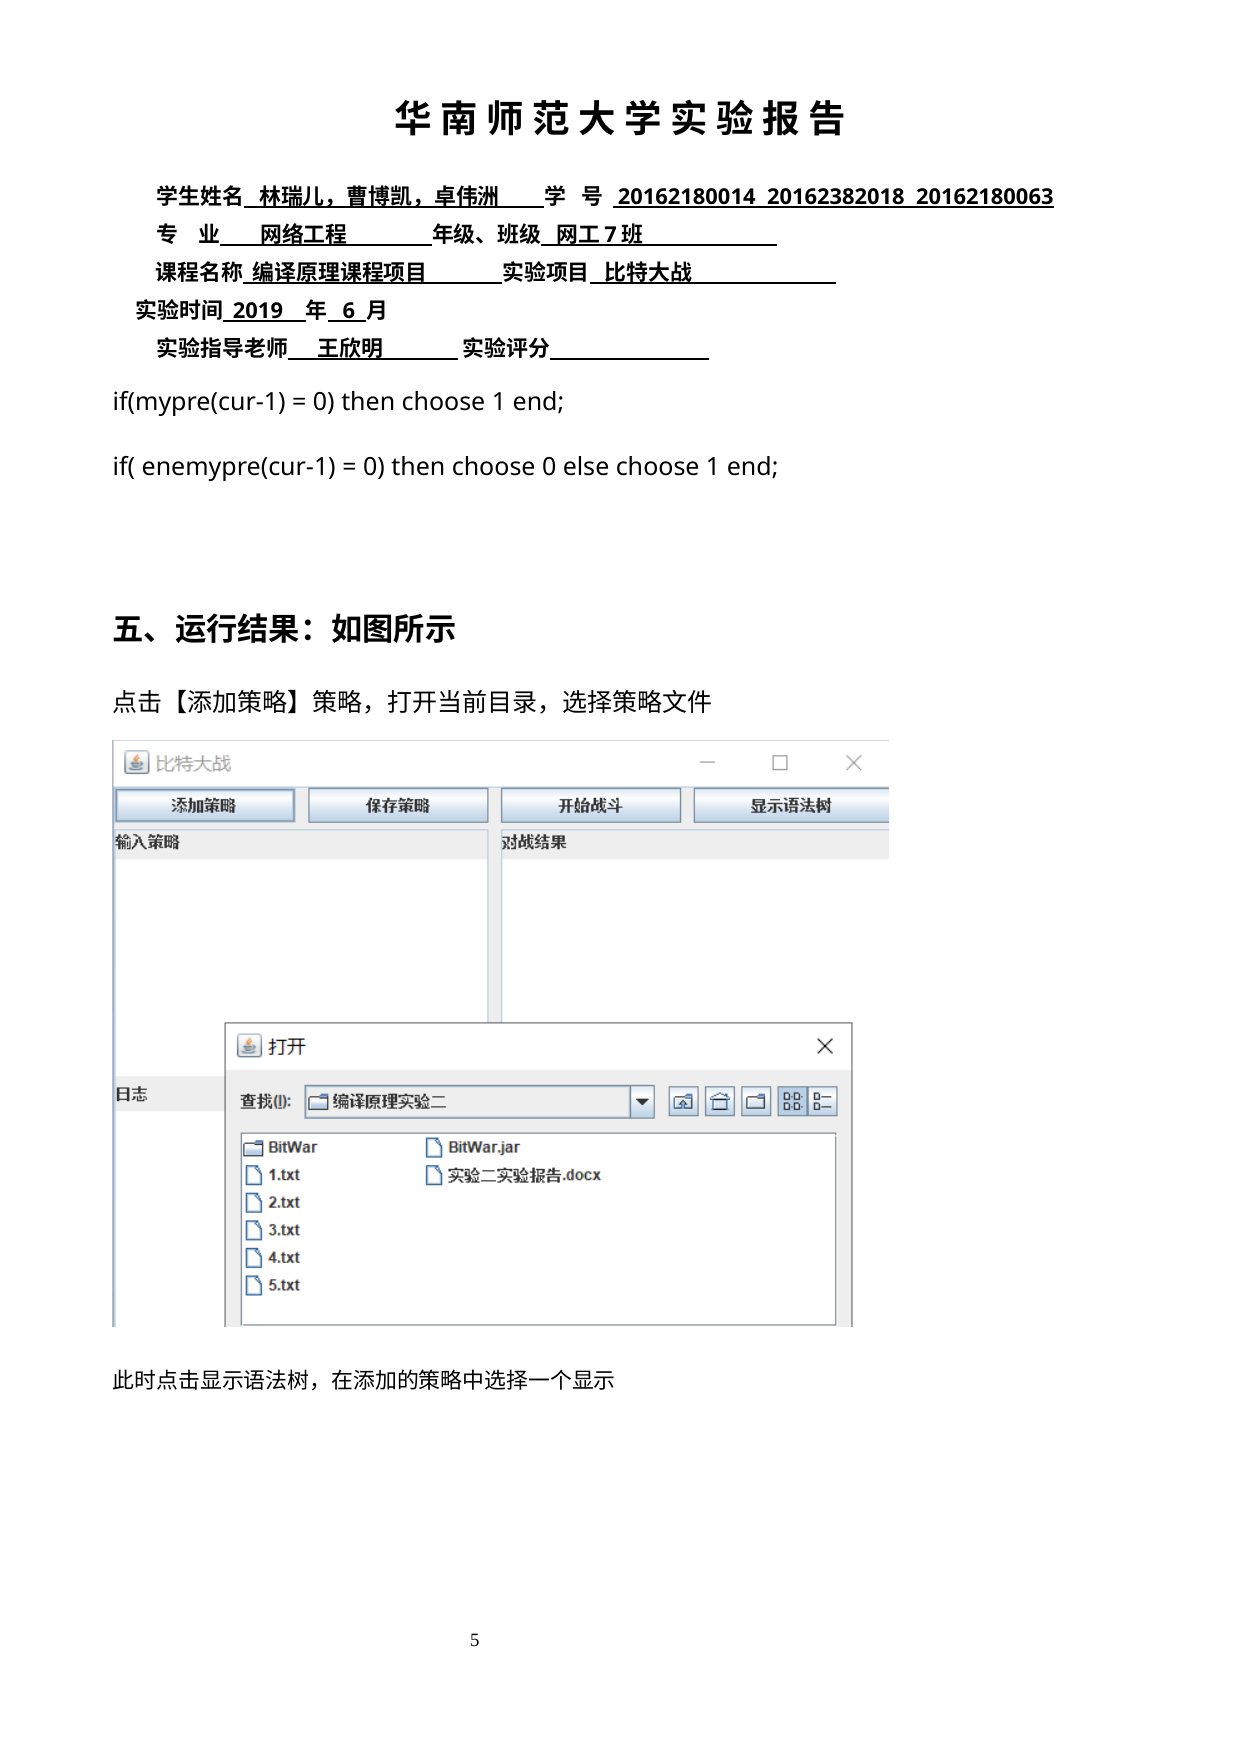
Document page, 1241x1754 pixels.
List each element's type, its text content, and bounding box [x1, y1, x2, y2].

picture [112, 740, 889, 1327]
list 运行结果：如图所示 [112, 594, 1128, 659]
text if(mypre(cur-1) = 0) then choose 1 end; [112, 368, 1128, 433]
list 点击【添加策略】策略，打开当前目录，选择策略文件 [112, 668, 1128, 733]
list 此时点击显示语法树，在添加的策略中选择一个显示 [112, 1362, 1128, 1395]
text if( enemypre(cur-1) = 0) then choose 0 else choose 1 end; [112, 433, 1128, 498]
